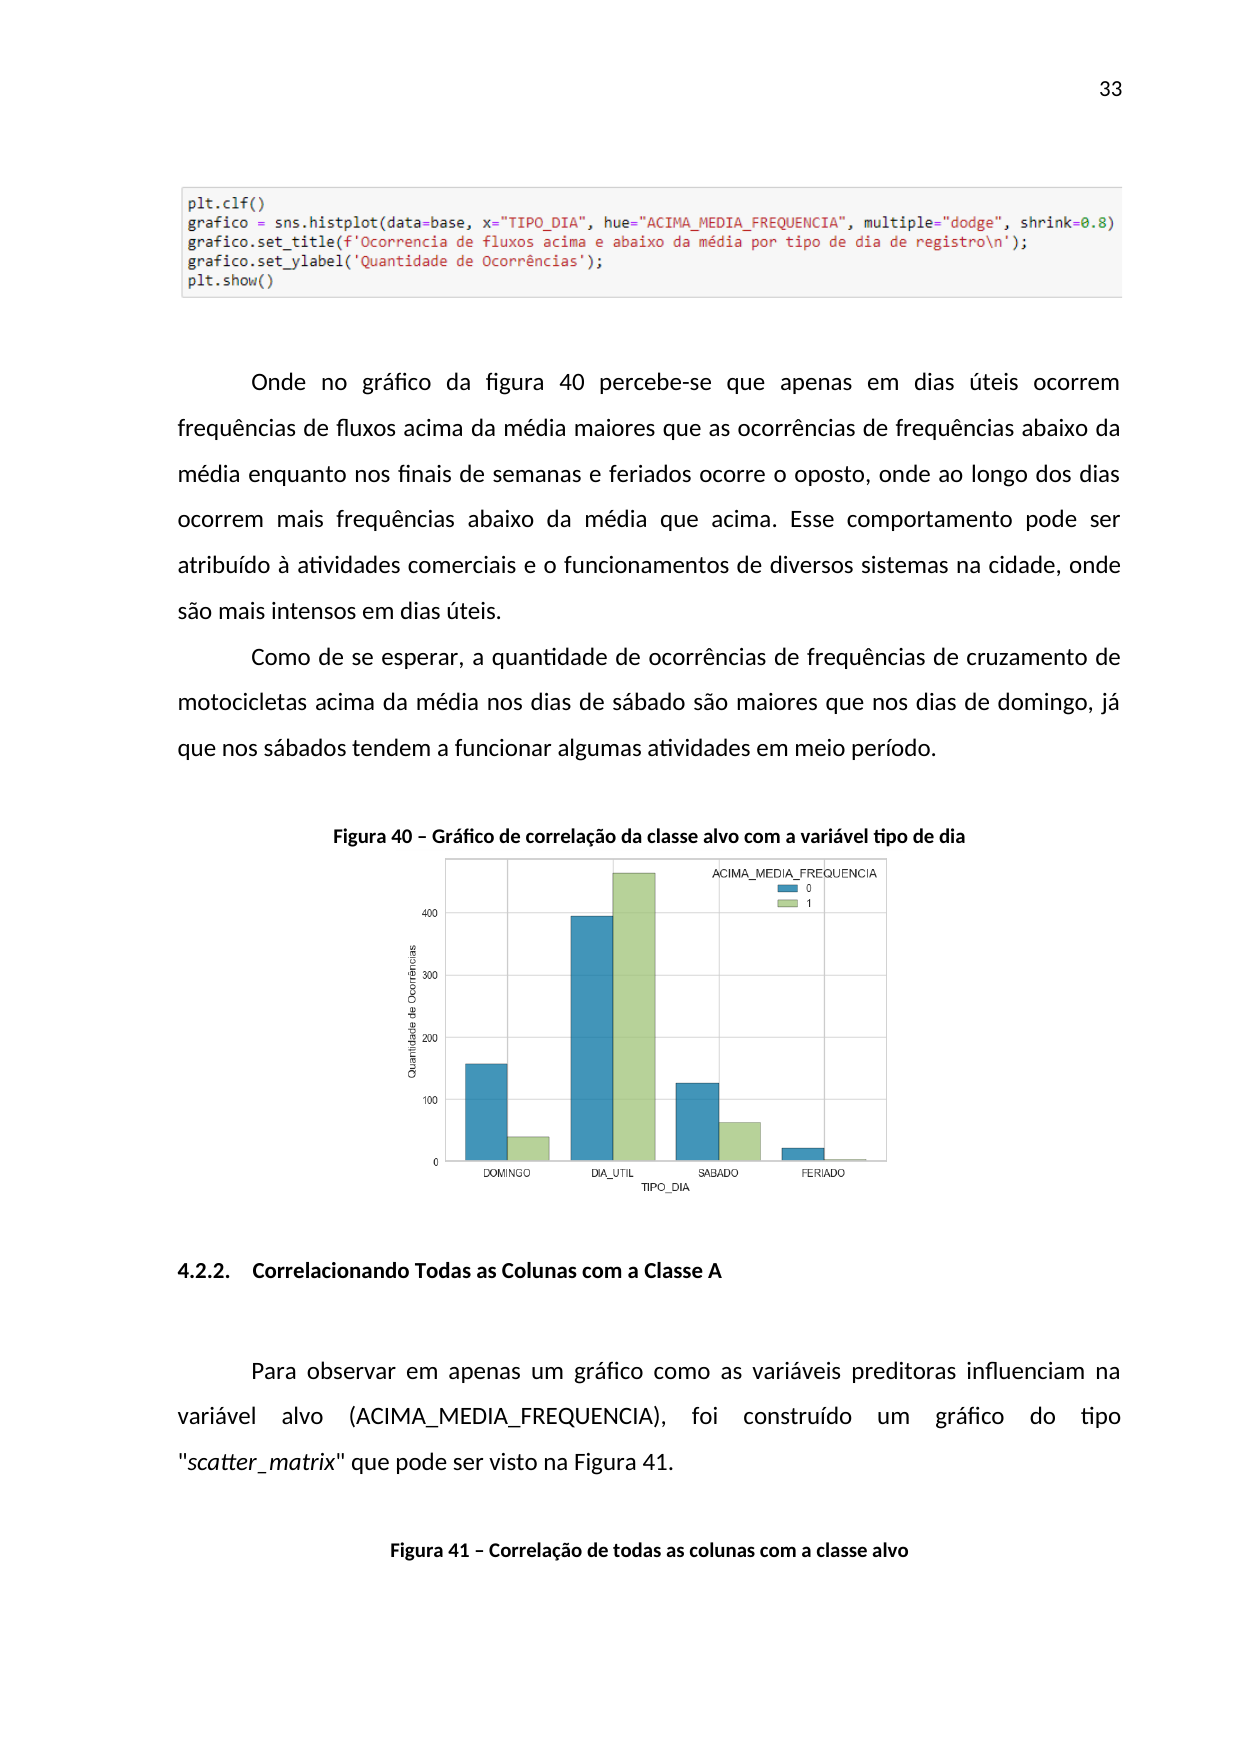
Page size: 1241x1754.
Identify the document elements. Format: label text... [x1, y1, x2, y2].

text Figura 41 – Correlação de todas as colunas com a classe alvo [177, 1538, 1122, 1563]
text Para observar em apenas um gráfico como as variáveis preditoras influenciam na variável alvo (ACIMA_MEDIA_FREQUENCIA), foi construído um gráfico do tipo "scatter_matrix" que pode ser visto na Figura 41. [177, 1355, 1122, 1477]
picture [396, 849, 904, 1197]
picture [177, 179, 1123, 307]
text Figura 40 – Gráfico de correlação da classe alvo com a variável tipo de dia [177, 824, 1122, 849]
list Correlacionando Todas as Colunas com a Classe A [177, 1256, 1122, 1284]
text Onde no gráfico da figura 40 percebe-se que apenas em dias úteis ocorrem frequências de fluxos acima da média maiores que as ocorrências de frequências abaixo da média enquanto nos finais de semanas e feriados ocorre o oposto, onde ao longo dos dias ocorrem mais frequências abaixo da média que acima. Esse comportamento pode ser atribuído à atividades comerciais e o funcionamentos de diversos sistemas na cidade, onde são mais intensos em dias úteis. [177, 366, 1122, 626]
text Como de se esperar, a quantidade de ocorrências de frequências de cruzamento de motocicletas acima da média nos dias de sábado são maiores que nos dias de domingo, já que nos sábados tendem a funcionar algumas atividades em meio período. [177, 641, 1122, 763]
